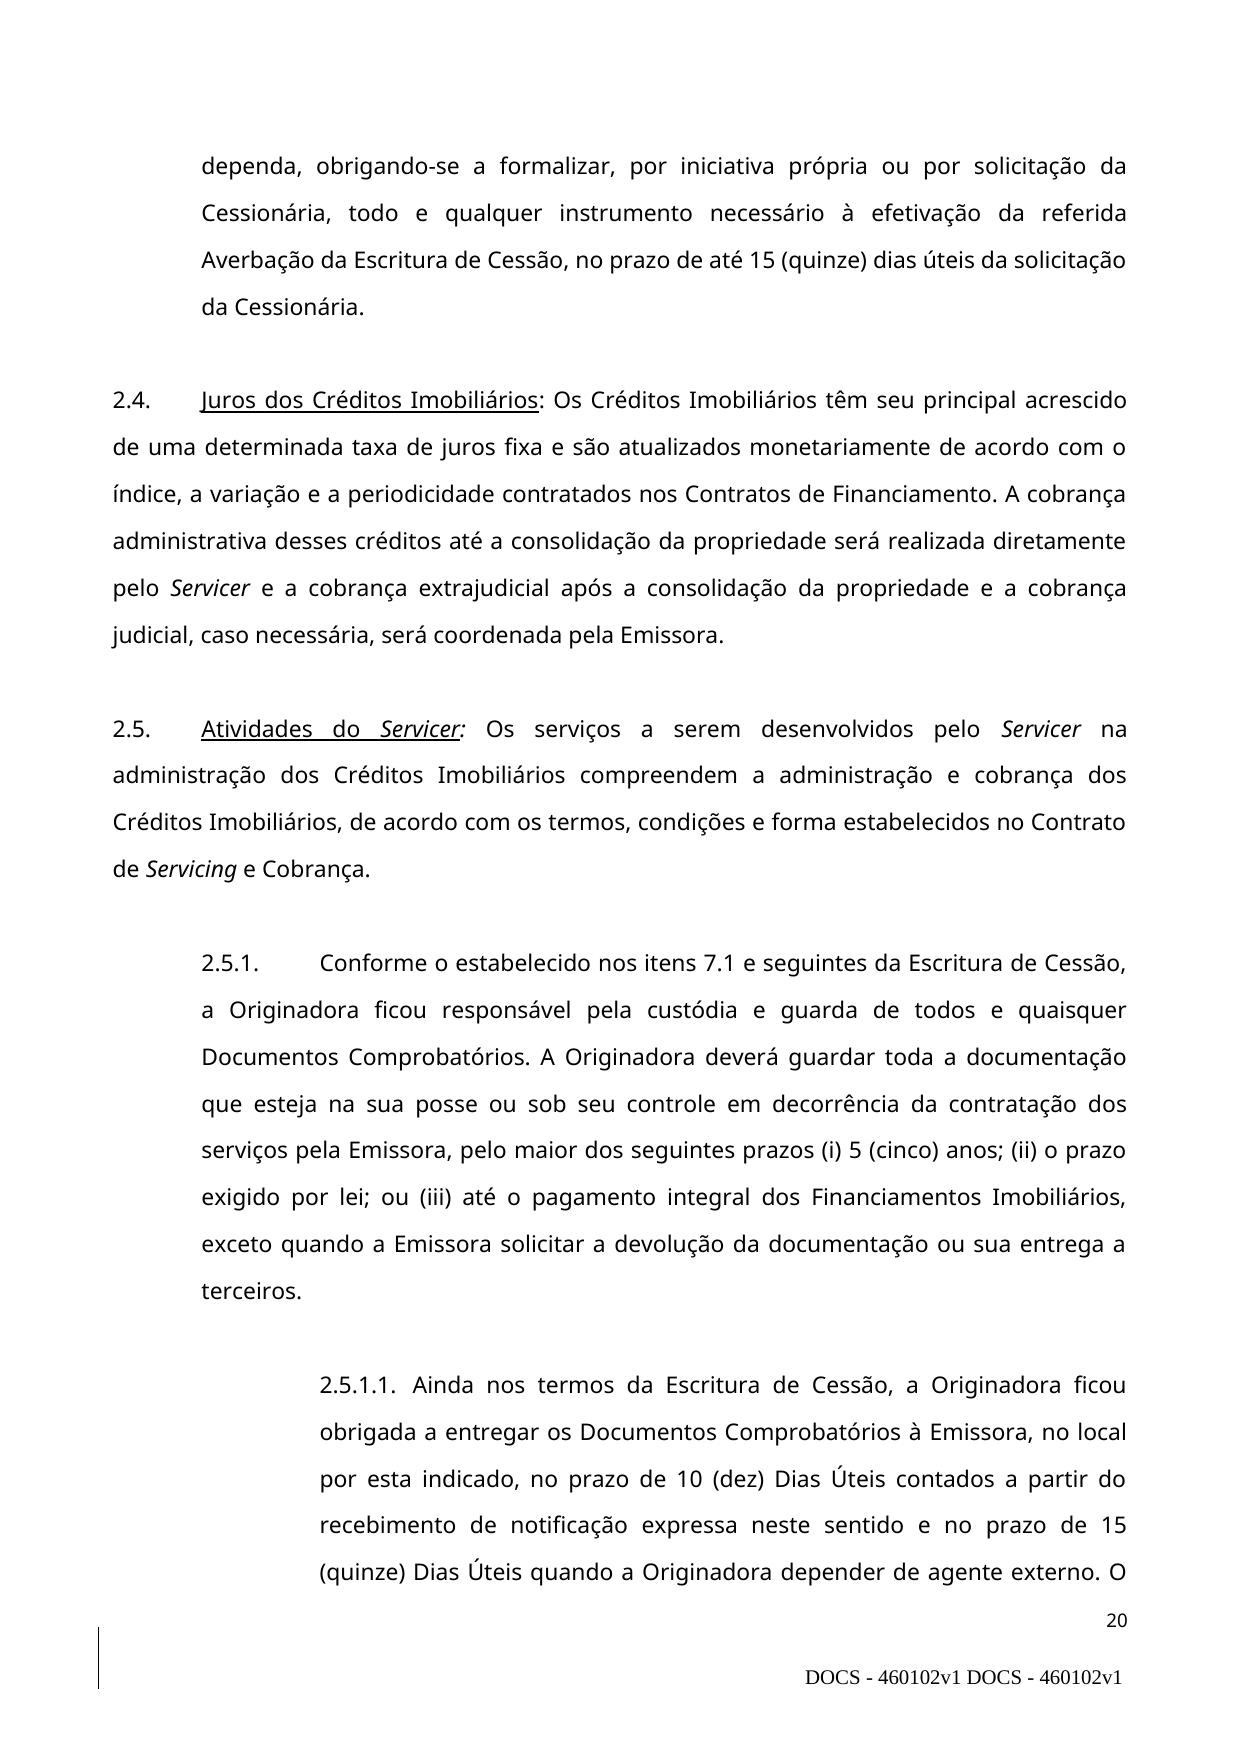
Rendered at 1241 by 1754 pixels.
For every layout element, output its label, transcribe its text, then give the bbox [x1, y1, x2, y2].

subtitle Conforme o estabelecido nos itens 7.1 e seguintes da Escritura de Cessão, a Originadora ficou responsável pela custódia e guarda de todos e quaisquer Documentos Comprobatórios. A Originadora deverá guardar toda a documentação que esteja na sua posse ou sob seu controle em decorrência da contratação dos serviços pela Emissora, pelo maior dos seguintes prazos (i) 5 (cinco) anos; (ii) o prazo exigido por lei; ou (iii) até o pagamento integral dos Financiamentos Imobiliários, exceto quando a Emissora solicitar a devolução da documentação ou sua entrega a terceiros. [201, 947, 1128, 1306]
subtitle Juros dos Créditos Imobiliários: Os Créditos Imobiliários têm seu principal acrescido de uma determinada taxa de juros fixa e são atualizados monetariamente de acordo com o índice, a variação e a periodicidade contratados nos Contratos de Financiamento. A cobrança administrativa desses créditos até a consolidação da propriedade será realizada diretamente pelo Servicer e a cobrança extrajudicial após a consolidação da propriedade e a cobrança judicial, caso necessária, será coordenada pela Emissora. [112, 384, 1128, 650]
subtitle Atividades do Servicer: Os serviços a serem desenvolvidos pelo Servicer na administração dos Créditos Imobiliários compreendem a administração e cobrança dos Créditos Imobiliários, de acordo com os termos, condições e forma estabelecidos no Contrato de Servicing e Cobrança. [112, 712, 1128, 884]
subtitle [319, 1369, 1128, 1587]
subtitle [201, 150, 1128, 322]
